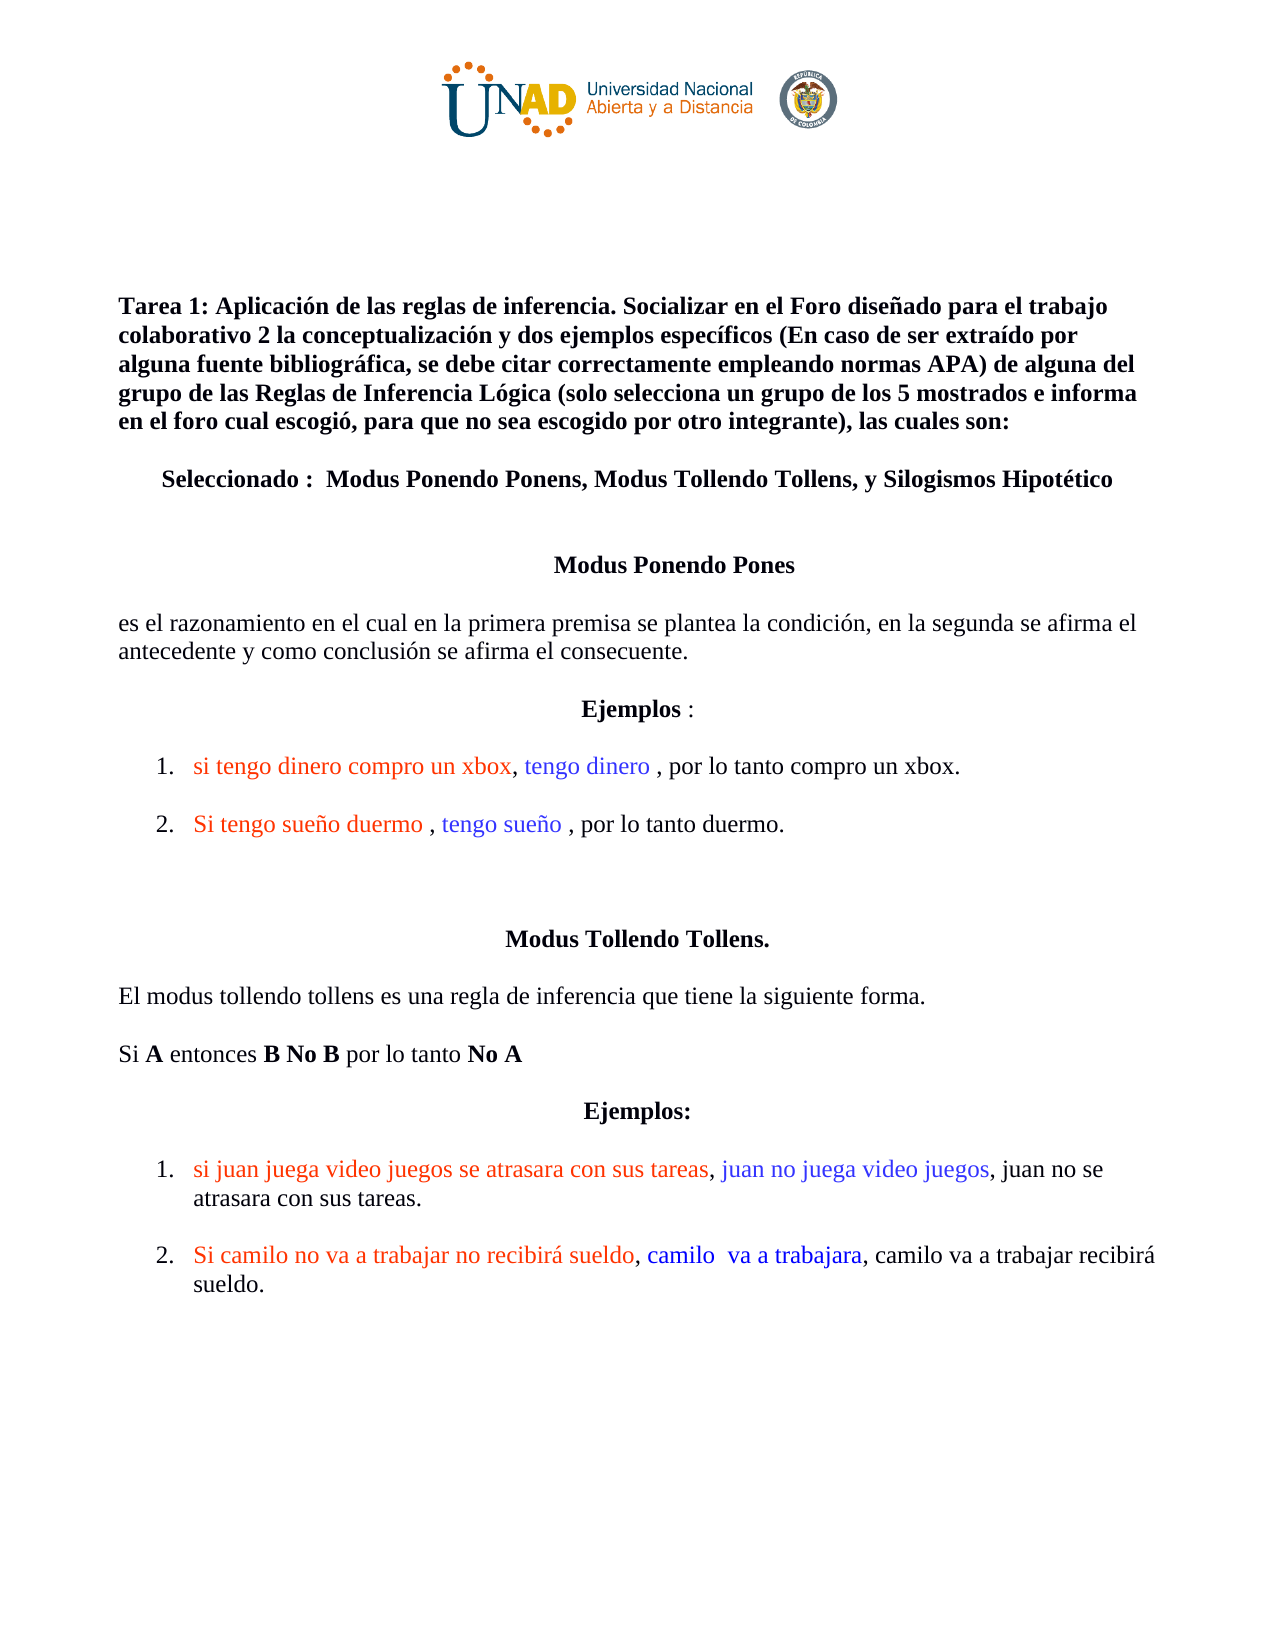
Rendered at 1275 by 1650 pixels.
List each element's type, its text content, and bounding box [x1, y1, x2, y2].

text Si A entonces B No B por lo tanto No A [118, 1039, 1157, 1068]
text Modus Tollendo Tollens. [118, 924, 1157, 953]
list Si camilo no va a trabajar no recibirá sueldo, camilo va a trabajara, camilo va a trabajar recibirá sueldo. [156, 1240, 1157, 1298]
text Seleccionado : Modus Ponendo Ponens, Modus Tollendo Tollens, y Silogismos Hipotético [118, 464, 1157, 493]
picture [430, 56, 845, 144]
text Ejemplos : [118, 694, 1157, 723]
text Ejemplos: [118, 1096, 1157, 1125]
list si juan juega video juegos se atrasara con sus tareas, juan no juega video juegos, juan no se atrasara con sus tareas. [156, 1154, 1157, 1211]
list si tengo dinero compro un xbox, tengo dinero , por lo tanto compro un xbox. [156, 751, 1157, 780]
text Modus Ponendo Pones [118, 550, 1157, 579]
text El modus tollendo tollens es una regla de inferencia que tiene la siguiente forma. [118, 981, 1157, 1010]
text Tarea 1: Aplicación de las reglas de inferencia. Socializar en el Foro diseñado para el trabajo colaborativo 2 la conceptualización y dos ejemplos específicos (En caso de ser extraído por alguna fuente bibliográfica, se debe citar correctamente empleando normas APA) de alguna del grupo de las Reglas de Inferencia Lógica (solo selecciona un grupo de los 5 mostrados e informa en el foro cual escogió, para que no sea escogido por otro integrante), las cuales son: [118, 291, 1157, 435]
list Si tengo sueño duermo , tengo sueño , por lo tanto duermo. [156, 809, 1157, 838]
text es el razonamiento en el cual en la primera premisa se plantea la condición, en la segunda se afirma el antecedente y como conclusión se afirma el consecuente. [118, 608, 1157, 665]
